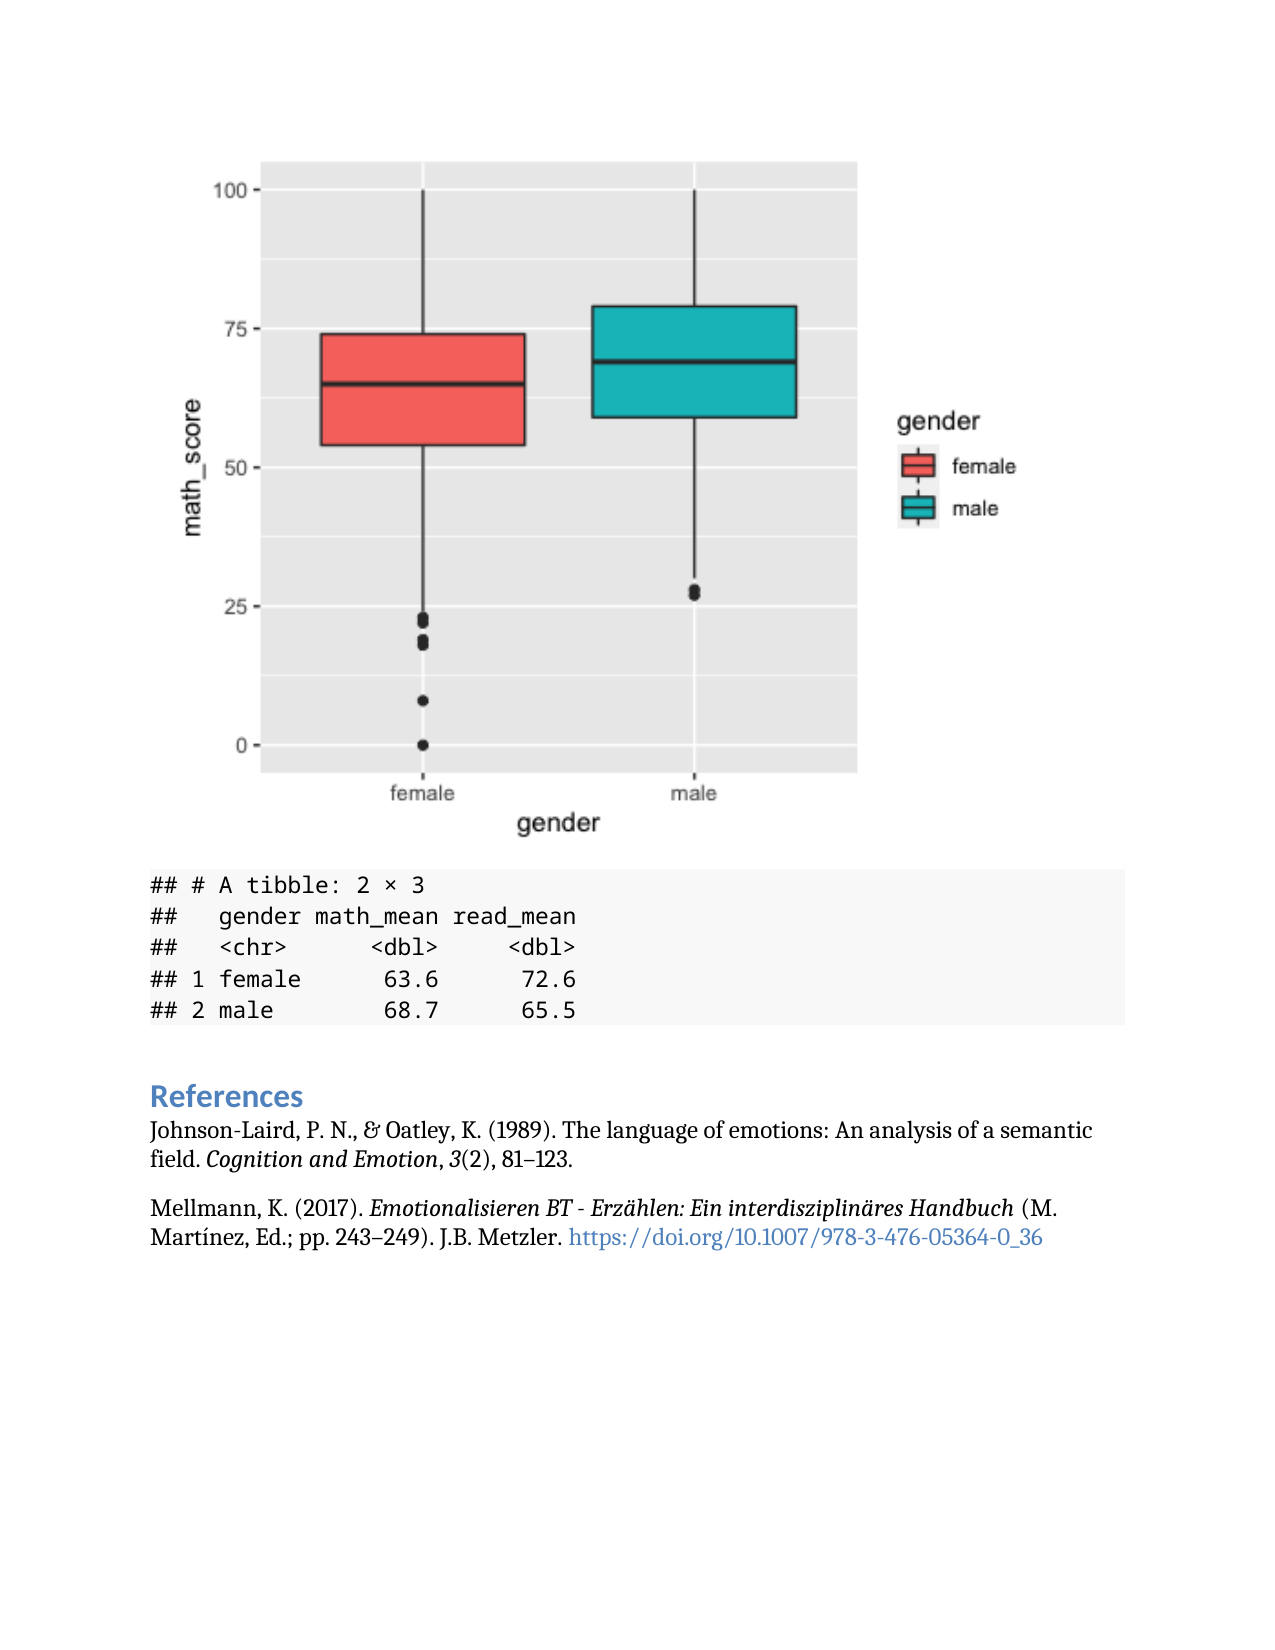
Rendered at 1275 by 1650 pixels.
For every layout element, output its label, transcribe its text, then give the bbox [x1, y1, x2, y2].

text Johnson-Laird, P. N., & Oatley, K. (1989). The language of emotions: An analysis of a semantic field. Cognition and Emotion, 3(2), 81–123. [150, 1116, 1125, 1173]
text Mellmann, K. (2017). Emotionalisieren BT - Erzählen: Ein interdisziplinäres Handbuch (M. Martínez, Ed.; pp. 243–249). J.B. Metzler. https://doi.org/10.1007/978-3-476-05364-0_36 [150, 1194, 1125, 1252]
subtitle References [150, 1075, 1125, 1116]
picture [168, 150, 1044, 850]
text ## # A tibble: 2 × 3 ## gender math_mean read_mean ## <chr> <dbl> <dbl> ## 1 female 63.6 72.6 ## 2 male 68.7 65.5 [150, 869, 1125, 1025]
